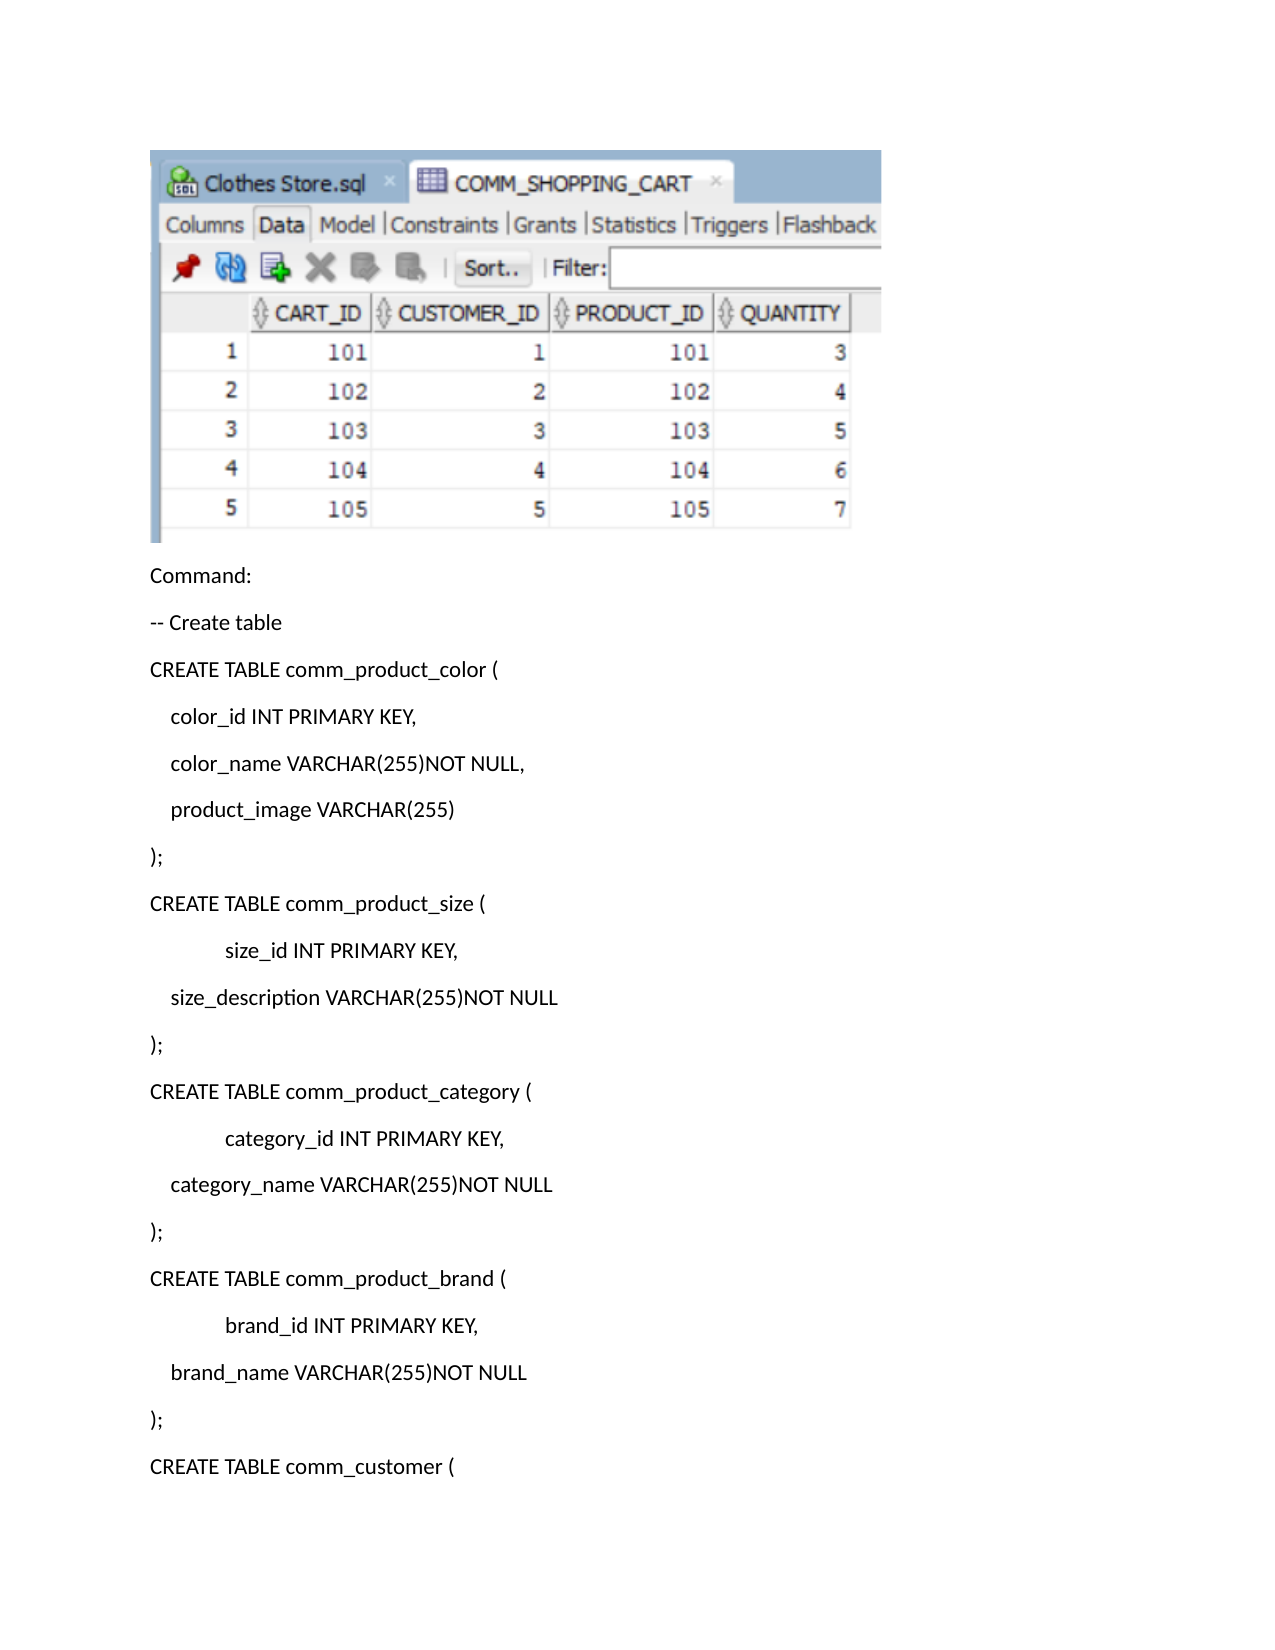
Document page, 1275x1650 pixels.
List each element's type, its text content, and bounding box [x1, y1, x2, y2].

text brand_name VARCHAR(255)NOT NULL [150, 1358, 1125, 1386]
text size_description VARCHAR(255)NOT NULL [150, 983, 1125, 1011]
text ); [150, 842, 1125, 870]
text CREATE TABLE comm_customer ( [150, 1452, 1125, 1480]
text Command: [150, 561, 1125, 589]
text CREATE TABLE comm_product_brand ( [150, 1264, 1125, 1292]
text product_image VARCHAR(255) [150, 796, 1125, 823]
text ); [150, 1030, 1125, 1058]
picture [150, 150, 882, 543]
text color_name VARCHAR(255)NOT NULL, [150, 749, 1125, 777]
text ); [150, 1405, 1125, 1433]
text -- Create table [150, 608, 1125, 636]
text CREATE TABLE comm_product_color ( [150, 655, 1125, 683]
text CREATE TABLE comm_product_size ( [150, 889, 1125, 917]
text size_id INT PRIMARY KEY, [150, 936, 1125, 964]
text brand_id INT PRIMARY KEY, [150, 1311, 1125, 1339]
text category_id INT PRIMARY KEY, [150, 1124, 1125, 1152]
text CREATE TABLE comm_product_category ( [150, 1077, 1125, 1105]
text category_name VARCHAR(255)NOT NULL [150, 1171, 1125, 1198]
text ); [150, 1217, 1125, 1245]
text color_id INT PRIMARY KEY, [150, 702, 1125, 730]
